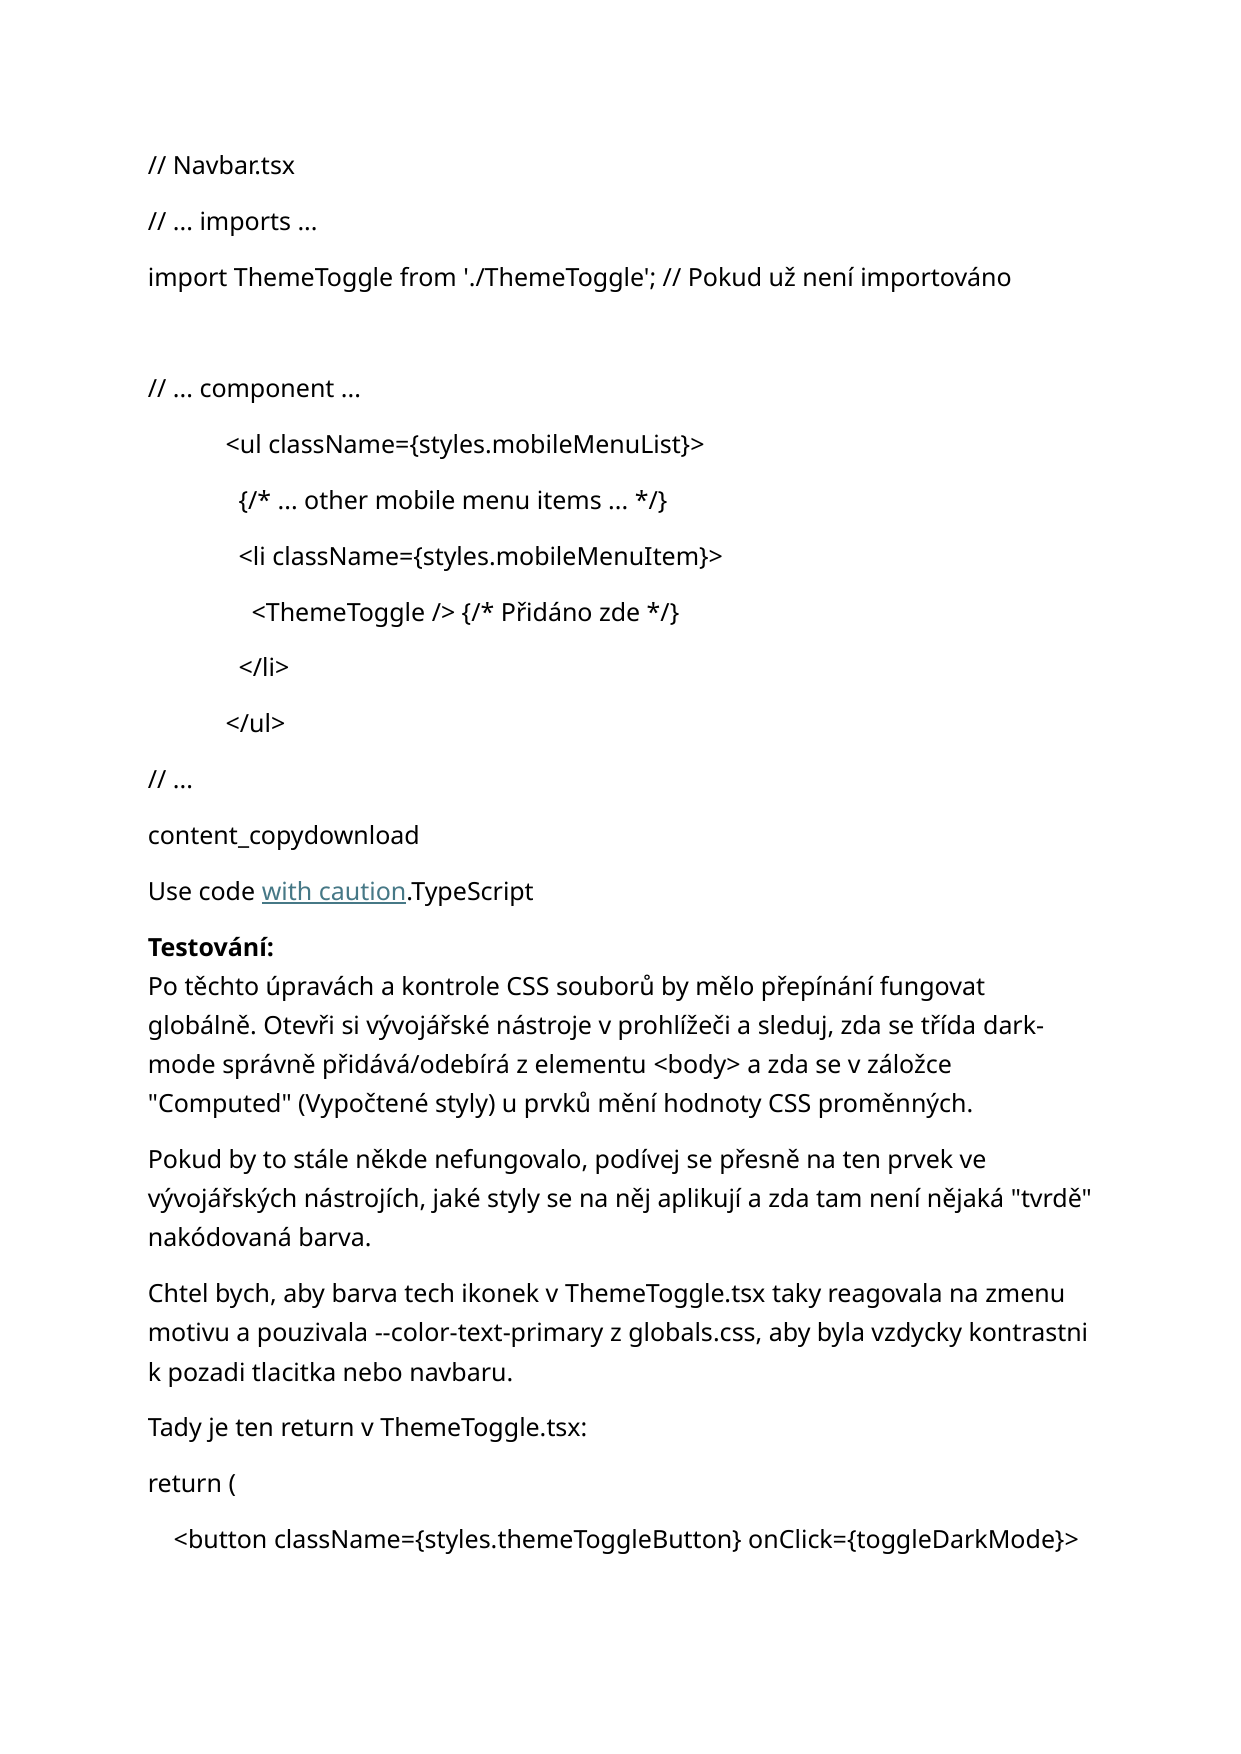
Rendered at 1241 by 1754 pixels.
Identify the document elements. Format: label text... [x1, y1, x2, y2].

text content_copydownload [148, 818, 1093, 852]
text // ... [148, 762, 1093, 796]
text <button className={styles.themeToggleButton} onClick={toggleDarkMode}> [148, 1522, 1093, 1556]
text <ul className={styles.mobileMenuList}> [148, 427, 1093, 461]
text Testování: Po těchto úpravách a kontrole CSS souborů by mělo přepínání fungovat globálně. Otevři si vývojářské nástroje v prohlížeči a sleduj, zda se třída dark-mode správně přidává/odebírá z elementu <body> a zda se v záložce "Computed" (Vypočtené styly) u prvků mění hodnoty CSS proměnných. [148, 929, 1093, 1120]
text <ThemeToggle /> {/* Přidáno zde */} [148, 594, 1093, 628]
text </li> [148, 650, 1093, 684]
text </ul> [148, 706, 1093, 740]
text // ... imports ... [148, 203, 1093, 237]
text // ... component ... [148, 371, 1093, 405]
text Use code with caution.TypeScript [148, 873, 1093, 907]
text // Navbar.tsx [148, 148, 1093, 182]
text Chtel bych, aby barva tech ikonek v ThemeToggle.tsx taky reagovala na zmenu motivu a pouzivala --color-text-primary z globals.css, aby byla vzdycky kontrastni k pozadi tlacitka nebo navbaru. [148, 1276, 1093, 1388]
text {/* ... other mobile menu items ... */} [148, 483, 1093, 517]
text Tady je ten return v ThemeToggle.tsx: [148, 1410, 1093, 1444]
text return ( [148, 1466, 1093, 1500]
text import ThemeToggle from './ThemeToggle'; // Pokud už není importováno [148, 259, 1093, 293]
text <li className={styles.mobileMenuItem}> [148, 538, 1093, 572]
text Pokud by to stále někde nefungovalo, podívej se přesně na ten prvek ve vývojářských nástrojích, jaké styly se na něj aplikují a zda tam není nějaká "tvrdě" nakódovaná barva. [148, 1142, 1093, 1254]
